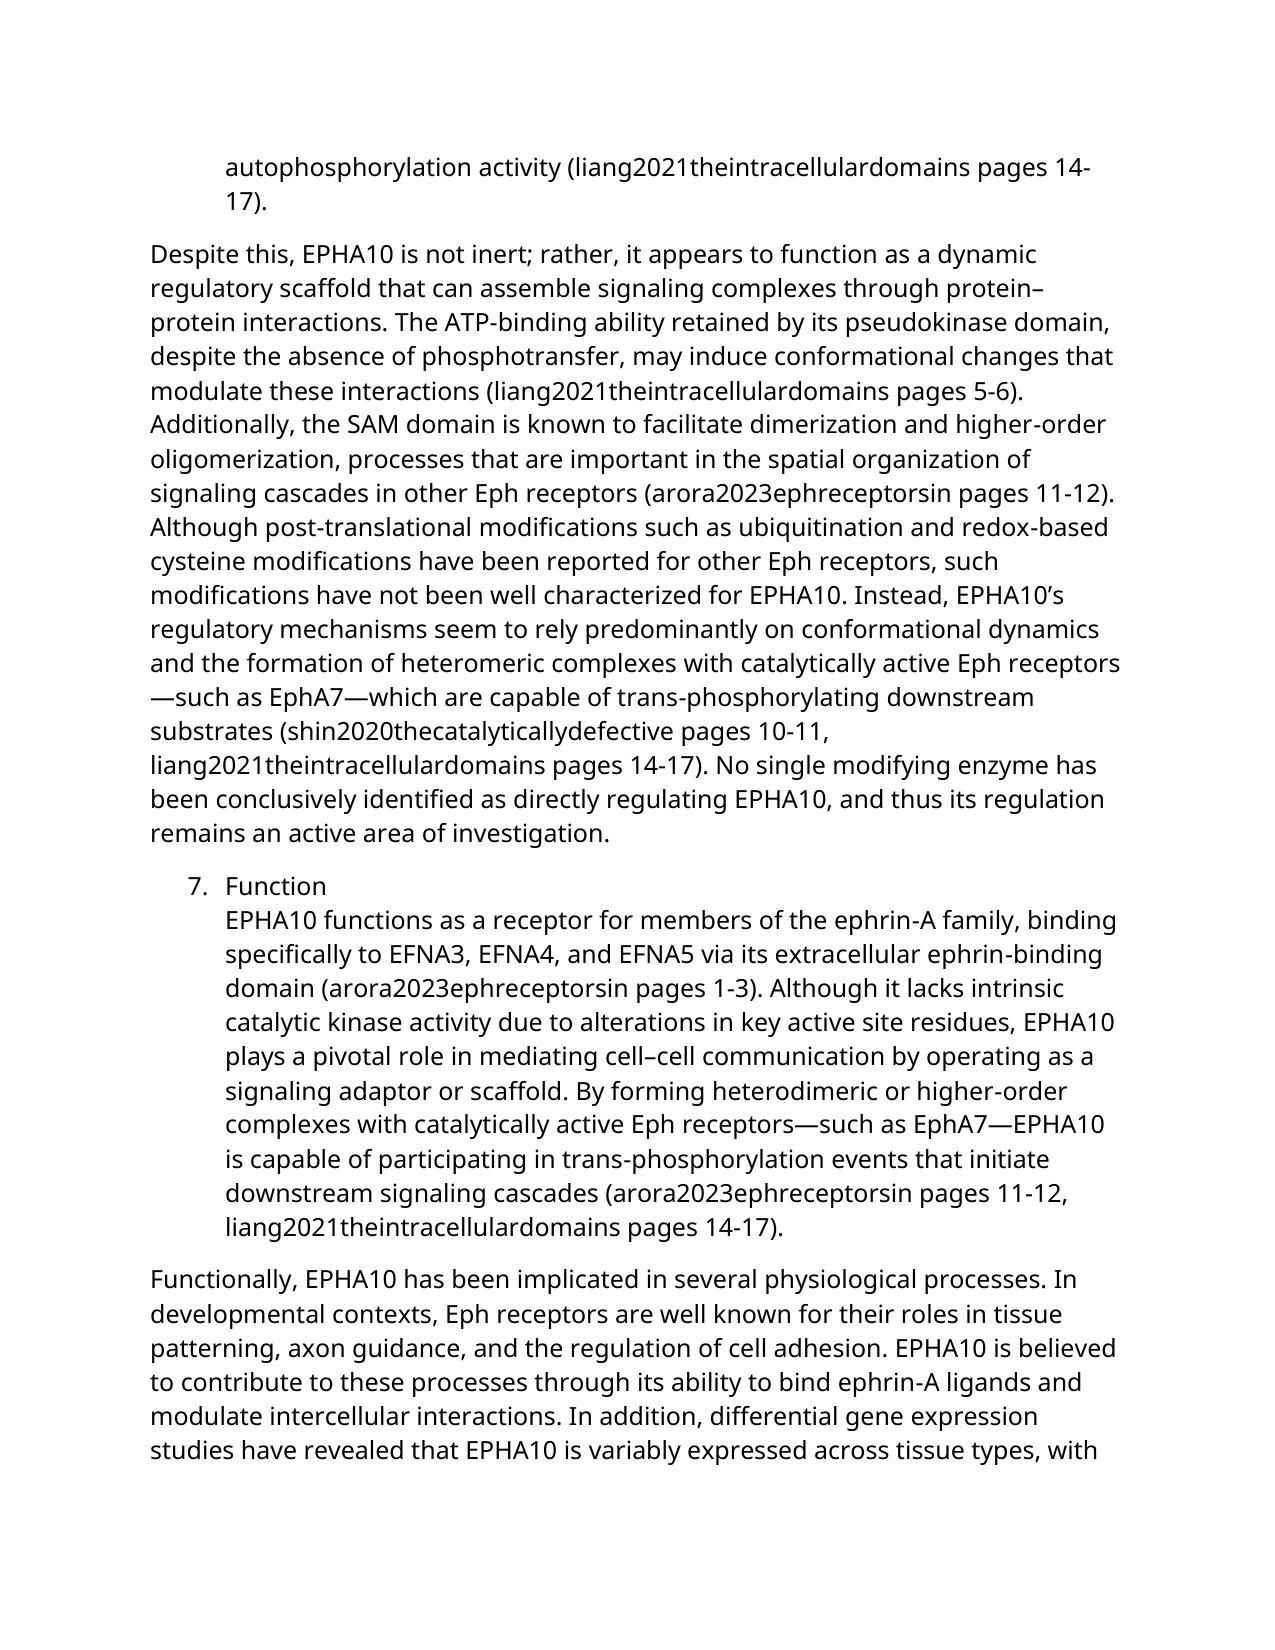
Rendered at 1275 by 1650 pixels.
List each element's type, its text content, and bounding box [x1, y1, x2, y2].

text Despite this, EPHA10 is not inert; rather, it appears to function as a dynamic regulatory scaffold that can assemble signaling complexes through protein–protein interactions. The ATP-binding ability retained by its pseudokinase domain, despite the absence of phosphotransfer, may induce conformational changes that modulate these interactions (liang2021theintracellulardomains pages 5-6). Additionally, the SAM domain is known to facilitate dimerization and higher‑order oligomerization, processes that are important in the spatial organization of signaling cascades in other Eph receptors (arora2023ephreceptorsin pages 11-12). Although post‑translational modifications such as ubiquitination and redox‑based cysteine modifications have been reported for other Eph receptors, such modifications have not been well characterized for EPHA10. Instead, EPHA10’s regulatory mechanisms seem to rely predominantly on conformational dynamics and the formation of heteromeric complexes with catalytically active Eph receptors—such as EphA7—which are capable of trans‑phosphorylating downstream substrates (shin2020thecatalyticallydefective pages 10-11, liang2021theintracellulardomains pages 14-17). No single modifying enzyme has been conclusively identified as directly regulating EPHA10, and thus its regulation remains an active area of investigation. [150, 237, 1125, 850]
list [187, 150, 1125, 218]
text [150, 1262, 1125, 1467]
list Function EPHA10 functions as a receptor for members of the ephrin‑A family, binding specifically to EFNA3, EFNA4, and EFNA5 via its extracellular ephrin‑binding domain (arora2023ephreceptorsin pages 1-3). Although it lacks intrinsic catalytic kinase activity due to alterations in key active site residues, EPHA10 plays a pivotal role in mediating cell–cell communication by operating as a signaling adaptor or scaffold. By forming heterodimeric or higher‑order complexes with catalytically active Eph receptors—such as EphA7—EPHA10 is capable of participating in trans‑phosphorylation events that initiate downstream signaling cascades (arora2023ephreceptorsin pages 11-12, liang2021theintracellulardomains pages 14-17). [187, 869, 1125, 1243]
